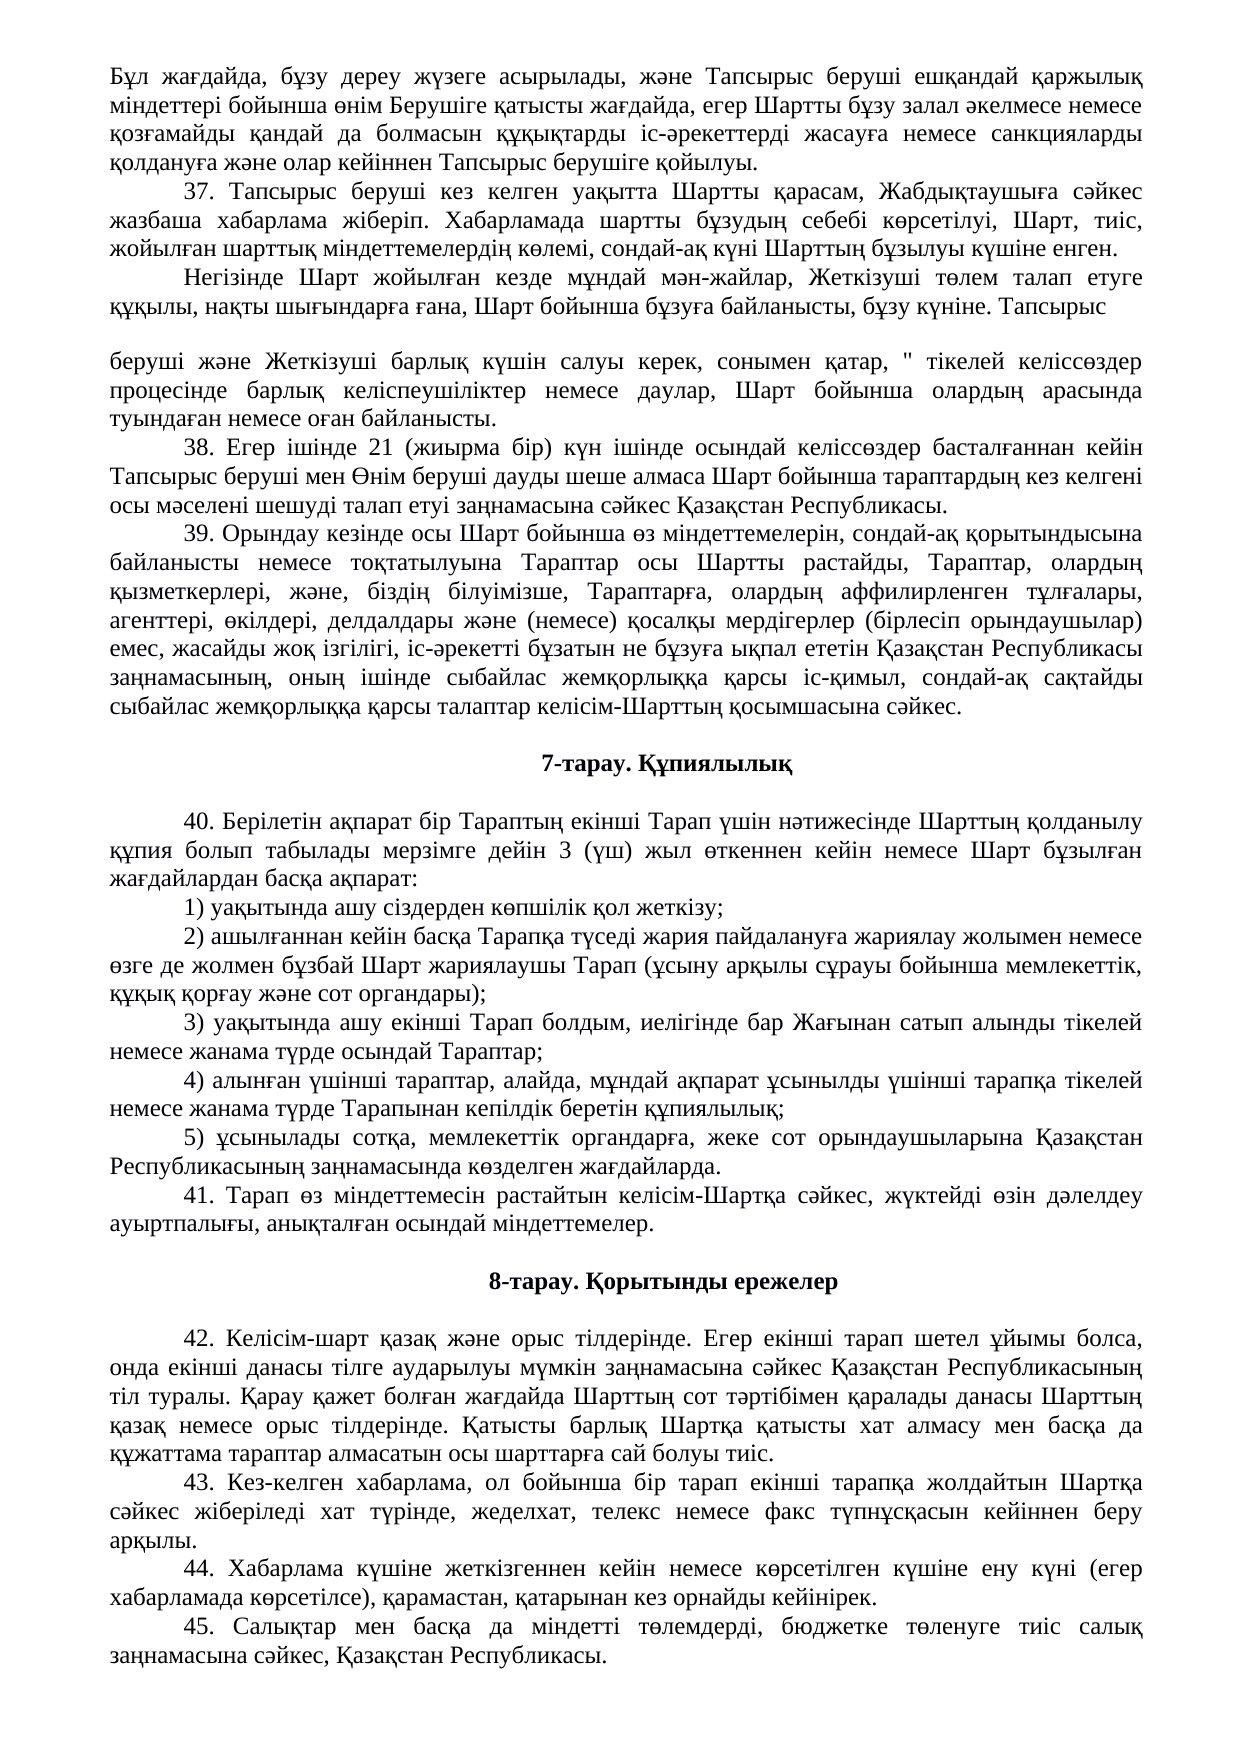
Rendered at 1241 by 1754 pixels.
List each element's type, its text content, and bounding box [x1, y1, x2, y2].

text 44. Хабарлама күшіне жеткізгеннен кейін немесе көрсетілген күшіне ену күні (егер хабарламада көрсетілсе), қарамастан, қатарынан кез орнайды кейінірек. [109, 1553, 1144, 1611]
text 3) уақытында ашу екінші Тарап болдым, иелігінде бар Жағынан сатып алынды тікелей немесе жанама түрде осындай Тараптар; [109, 1007, 1144, 1065]
text 4) алынған үшінші тараптар, алайда, мұндай ақпарат ұсынылды үшінші тарапқа тікелей немесе жанама түрде Тарапынан кепілдік беретін құпиялылық; [109, 1065, 1144, 1122]
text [109, 61, 1144, 176]
text 38. Егер ішінде 21 (жиырма бір) күн ішінде осындай келіссөздер басталғаннан кейін Тапсырыс беруші мен Өнім беруші дауды шеше алмаса Шарт бойынша тараптардың кез келгені осы мәселені шешуді талап етуі заңнамасына сәйкес Қазақстан Республикасы. [109, 432, 1144, 518]
text 43. Кез-келген хабарлама, ол бойынша бір тарап екінші тарапқа жолдайтын Шартқа сәйкес жіберіледі хат түрінде, жеделхат, телекс немесе факс түпнұсқасын кейіннен беру арқылы. [109, 1467, 1144, 1553]
text 41. Тарап өз міндеттемесін растайтын келісім-Шартқа сәйкес, жүктейді өзін дәлелдеу ауыртпалығы, анықталған осындай міндеттемелер. [109, 1180, 1144, 1237]
text 8-тарау. Қорытынды ережелер [109, 1266, 1144, 1295]
text 42. Келісім-шарт қазақ және орыс тілдерінде. Егер екінші тарап шетел ұйымы болса, онда екінші данасы тілге аударылуы мүмкін заңнамасына сәйкес Қазақстан Республикасының тіл туралы. Қарау қажет болған жағдайда Шарттың сот тәртібімен қаралады данасы Шарттың қазақ немесе орыс тілдерінде. Қатысты барлық Шартқа қатысты хат алмасу мен басқа да құжаттама тараптар алмасатын осы шарттарға сай болуы тиіс. [109, 1323, 1144, 1467]
text 37. Тапсырыс беруші кез келген уақытта Шартты қарасам, Жабдықтаушыға сәйкес жазбаша хабарлама жіберіп. Хабарламада шартты бұзудың себебі көрсетілуі, Шарт, тиіс, жойылған шарттық міндеттемелердің көлемі, сондай-ақ күні Шарттың бұзылуы күшіне енген. [109, 176, 1144, 262]
text 5) ұсынылады сотқа, мемлекеттік органдарға, жеке сот орындаушыларына Қазақстан Республикасының заңнамасында көзделген жағдайларда. [109, 1122, 1144, 1180]
text 1) уақытында ашу сіздерден көпшілік қол жеткізу; [109, 892, 1144, 921]
text 39. Орындау кезінде осы Шарт бойынша өз міндеттемелерін, сондай-ақ қорытындысына байланысты немесе тоқтатылуына Тараптар осы Шартты растайды, Тараптар, олардың қызметкерлері, және, біздің білуімізше, Тараптарға, олардың аффилирленген тұлғалары, агенттері, өкілдері, делдалдары және (немесе) қосалқы мердігерлер (бірлесіп орындаушылар) емес, жасайды жоқ ізгілігі, іс-әрекетті бұзатын не бұзуға ықпал ететін Қазақстан Республикасы заңнамасының, оның ішінде сыбайлас жемқорлыққа қарсы іс-қимыл, сондай-ақ сақтайды сыбайлас жемқорлыққа қарсы талаптар келісім-Шарттың қосымшасына сәйкес. [109, 518, 1144, 720]
text 7-тарау. Құпиялылық [109, 748, 1144, 777]
text 45. Салықтар мен басқа да міндетті төлемдерді, бюджетке төленуге тиіс салық заңнамасына сәйкес, Қазақстан Республикасы. [109, 1611, 1144, 1668]
text 2) ашылғаннан кейін басқа Тарапқа түседі жария пайдалануға жариялау жолымен немесе өзге де жолмен бұзбай Шарт жариялаушы Тарап (ұсыну арқылы сұрауы бойынша мемлекеттік, құқық қорғау және сот органдары); [109, 921, 1144, 1007]
text 40. Берілетін ақпарат бір Тараптың екінші Тарап үшін нәтижесінде Шарттың қолданылу құпия болып табылады мерзімге дейін 3 (үш) жыл өткеннен кейін немесе Шарт бұзылған жағдайлардан басқа ақпарат: [109, 806, 1144, 892]
text Негізінде Шарт жойылған кезде мұндай мән-жайлар, Жеткізуші төлем талап етуге құқылы, нақты шығындарға ғана, Шарт бойынша бұзуға байланысты, бұзу күніне. Тапсырыс [109, 262, 1144, 320]
text беруші және Жеткізуші барлық күшін салуы керек, сонымен қатар, " тікелей келіссөздер процесінде барлық келіспеушіліктер немесе даулар, Шарт бойынша олардың арасында туындаған немесе оған байланысты. [109, 346, 1144, 432]
